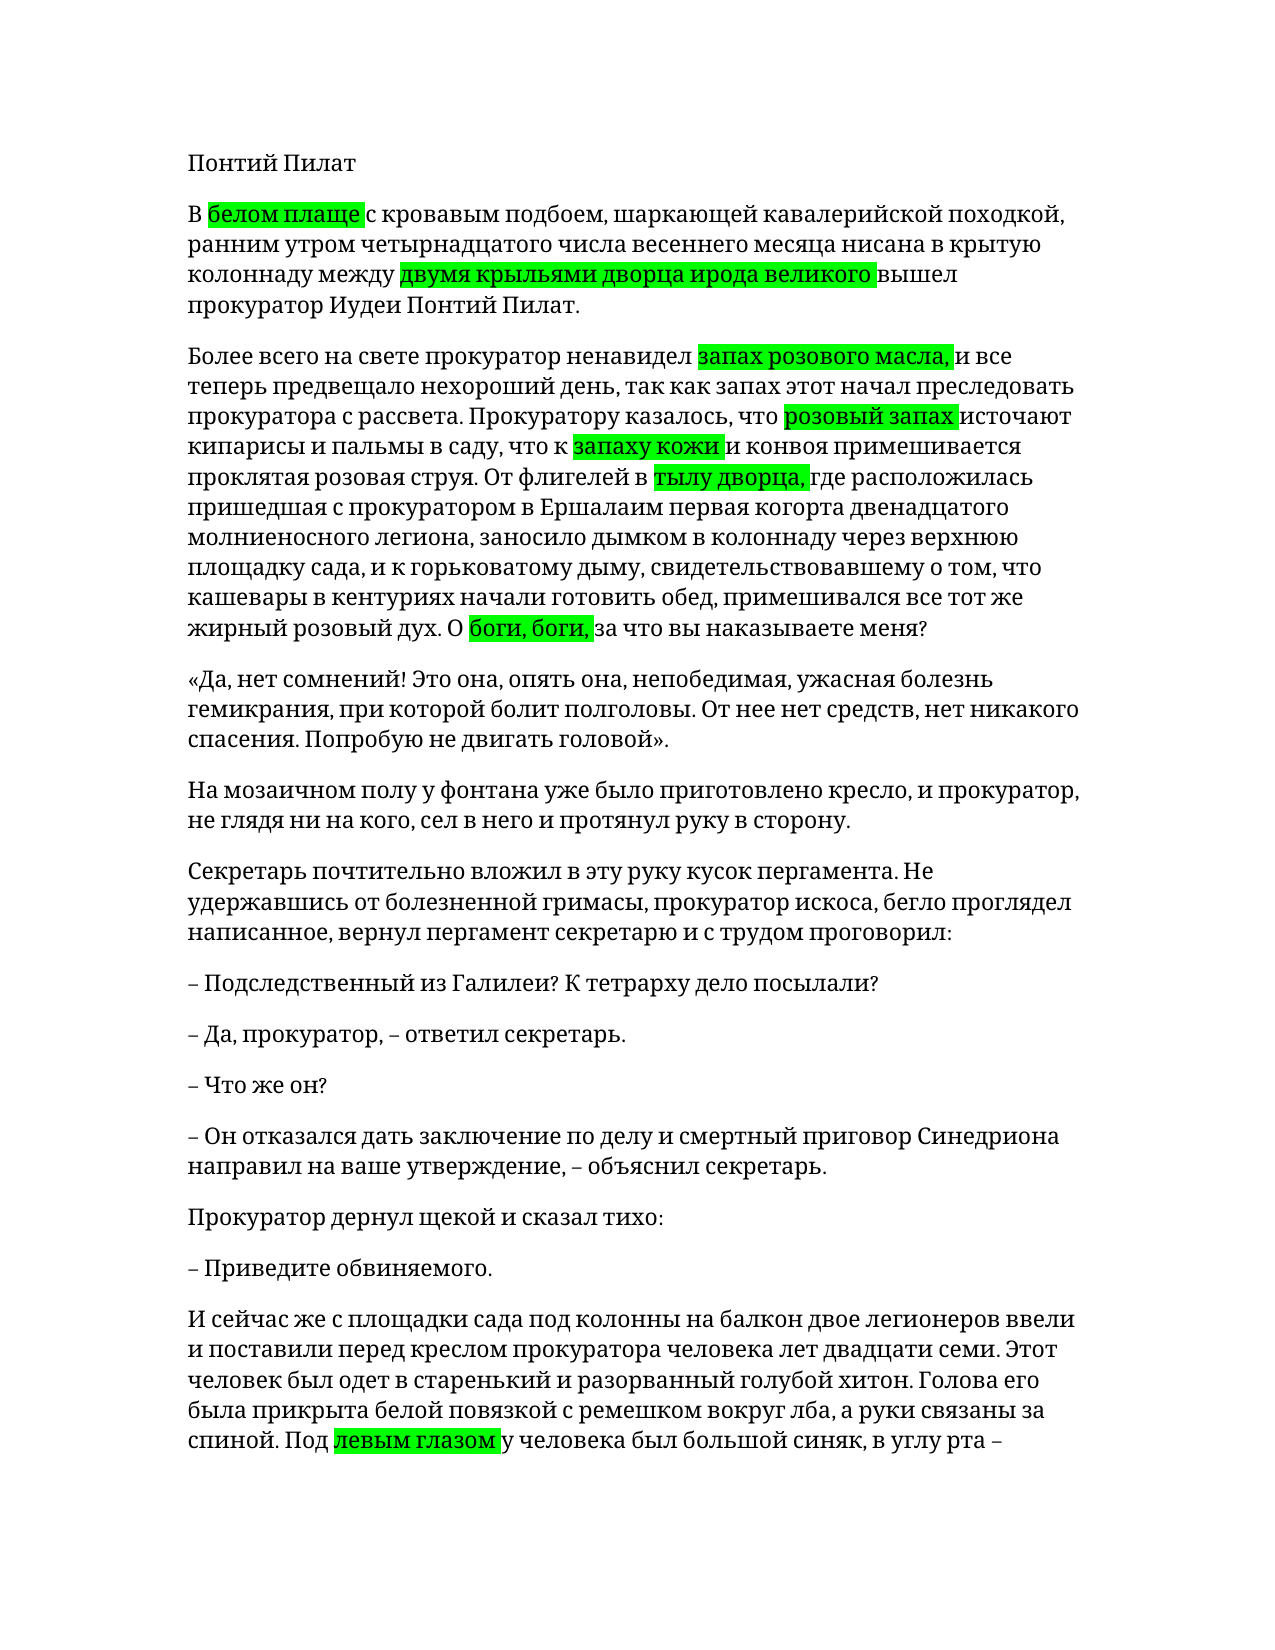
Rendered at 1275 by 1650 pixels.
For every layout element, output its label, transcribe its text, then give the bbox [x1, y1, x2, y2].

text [187, 1307, 1087, 1454]
text Прокуратор дернул щекой и сказал тихо: [187, 1205, 1087, 1231]
text – Он отказался дать заключение по делу и смертный приговор Синедриона направил на ваше утверждение, – объяснил секретарь. [187, 1124, 1087, 1180]
text – Приведите обвиняемого. [187, 1256, 1087, 1282]
text – Да, прокуратор, – ответил секретарь. [187, 1022, 1087, 1048]
text На мозаичном полу у фонтана уже было приготовлено кресло, и прокуратор, не глядя ни на кого, сел в него и протянул руку в сторону. [187, 778, 1087, 834]
text Более всего на свете прокуратор ненавидел запах розового масла, и все теперь предвещало нехороший день, так как запах этот начал преследовать прокуратора с рассвета. Прокуратору казалось, что розовый запах источают кипарисы и пальмы в саду, что к запаху кожи и конвоя примешивается проклятая розовая струя. От флигелей в тылу дворца, где расположилась пришедшая с прокуратором в Ершалаим первая когорта двенадцатого молниеносного легиона, заносило дымком в колоннаду через верхнюю площадку сада, и к горьковатому дыму, свидетельствовавшему о том, что кашевары в кентуриях начали готовить обед, примешивался все тот же жирный розовый дух. О боги, боги, за что вы наказываете меня? [187, 343, 1087, 642]
text – Что же он? [187, 1073, 1087, 1099]
text В белом плаще с кровавым подбоем, шаркающей кавалерийской походкой, ранним утром четырнадцатого числа весеннего месяца нисана в крытую колоннаду между двумя крыльями дворца ирода великого вышел прокуратор Иудеи Понтий Пилат. [187, 202, 1087, 319]
text Секретарь почтительно вложил в эту руку кусок пергамента. Не удержавшись от болезненной гримасы, прокуратор искоса, бегло проглядел написанное, вернул пергамент секретарю и с трудом проговорил: [187, 859, 1087, 946]
text ﻿Понтий Пилат [187, 150, 1087, 177]
text «Да, нет сомнений! Это она, опять она, непобедимая, ужасная болезнь гемикрания, при которой болит полголовы. От нее нет средств, нет никакого спасения. Попробую не двигать головой». [187, 666, 1087, 753]
text – Подследственный из Галилеи? К тетрарху дело посылали? [187, 971, 1087, 997]
